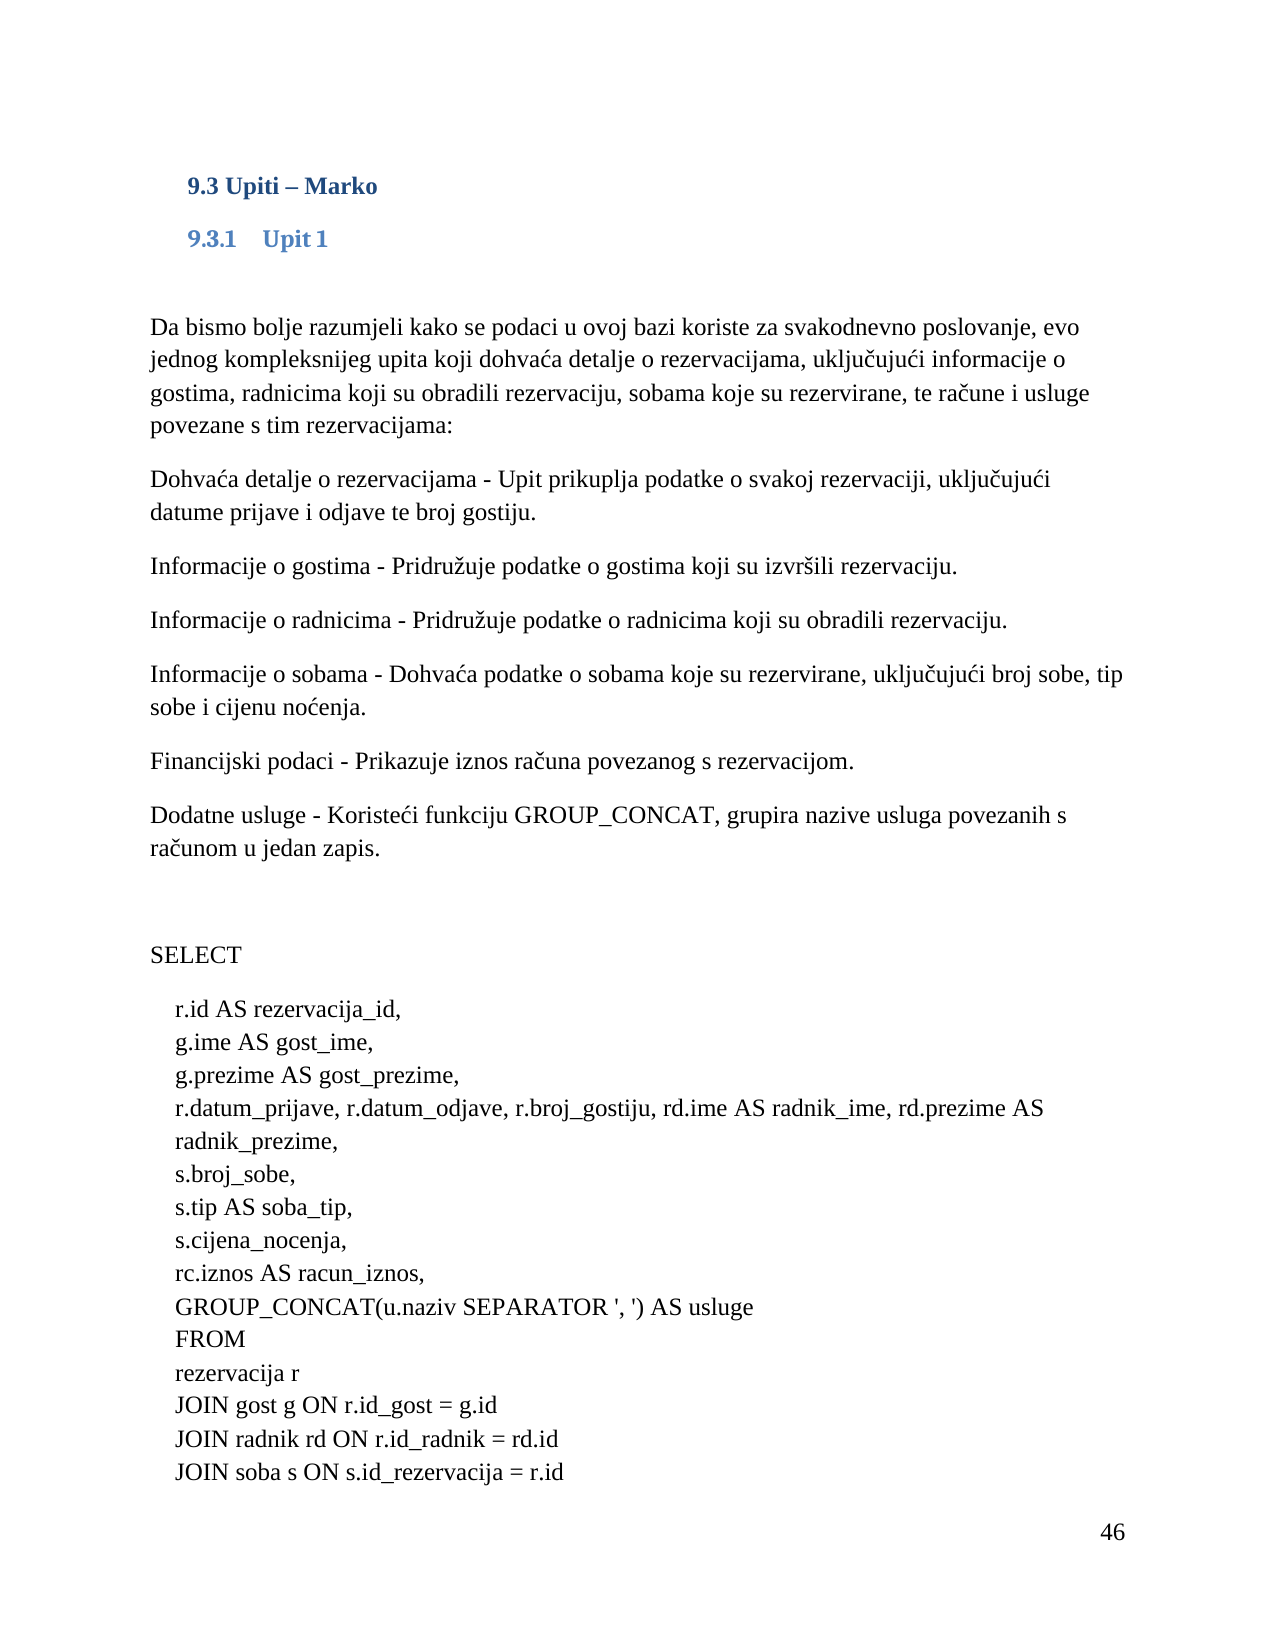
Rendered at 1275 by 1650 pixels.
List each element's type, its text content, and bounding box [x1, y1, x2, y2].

text Informacije o sobama - Dohvaća podatke o sobama koje su rezervirane, uključujući broj sobe, tip sobe i cijenu noćenja. [150, 659, 1125, 721]
text Da bismo bolje razumjeli kako se podaci u ovoj bazi koriste za svakodnevno poslovanje, evo jednog kompleksnijeg upita koji dohvaća detalje o rezervacijama, uključujući informacije o gostima, radnicima koji su obradili rezervaciju, sobama koje su rezervirane, te račune i usluge povezane s tim rezervacijama: [150, 312, 1125, 439]
text SELECT [150, 941, 1125, 969]
subtitle Upiti – Marko [187, 171, 1125, 199]
text Informacije o gostima - Pridružuje podatke o gostima koji su izvršili rezervaciju. [150, 551, 1125, 580]
text Dohvaća detalje o rezervacijama - Upit prikuplja podatke o svakoj rezervaciji, uključujući datume prijave i odjave te broj gostiju. [150, 464, 1125, 526]
subtitle Upit 1 [187, 225, 1125, 253]
text Financijski podaci - Prikazuje iznos računa povezanog s rezervacijom. [150, 746, 1125, 775]
text Dodatne usluge - Koristeći funkciju GROUP_CONCAT, grupira nazive usluga povezanih s računom u jedan zapis. [150, 800, 1125, 862]
text Informacije o radnicima - Pridružuje podatke o radnicima koji su obradili rezervaciju. [150, 605, 1125, 634]
